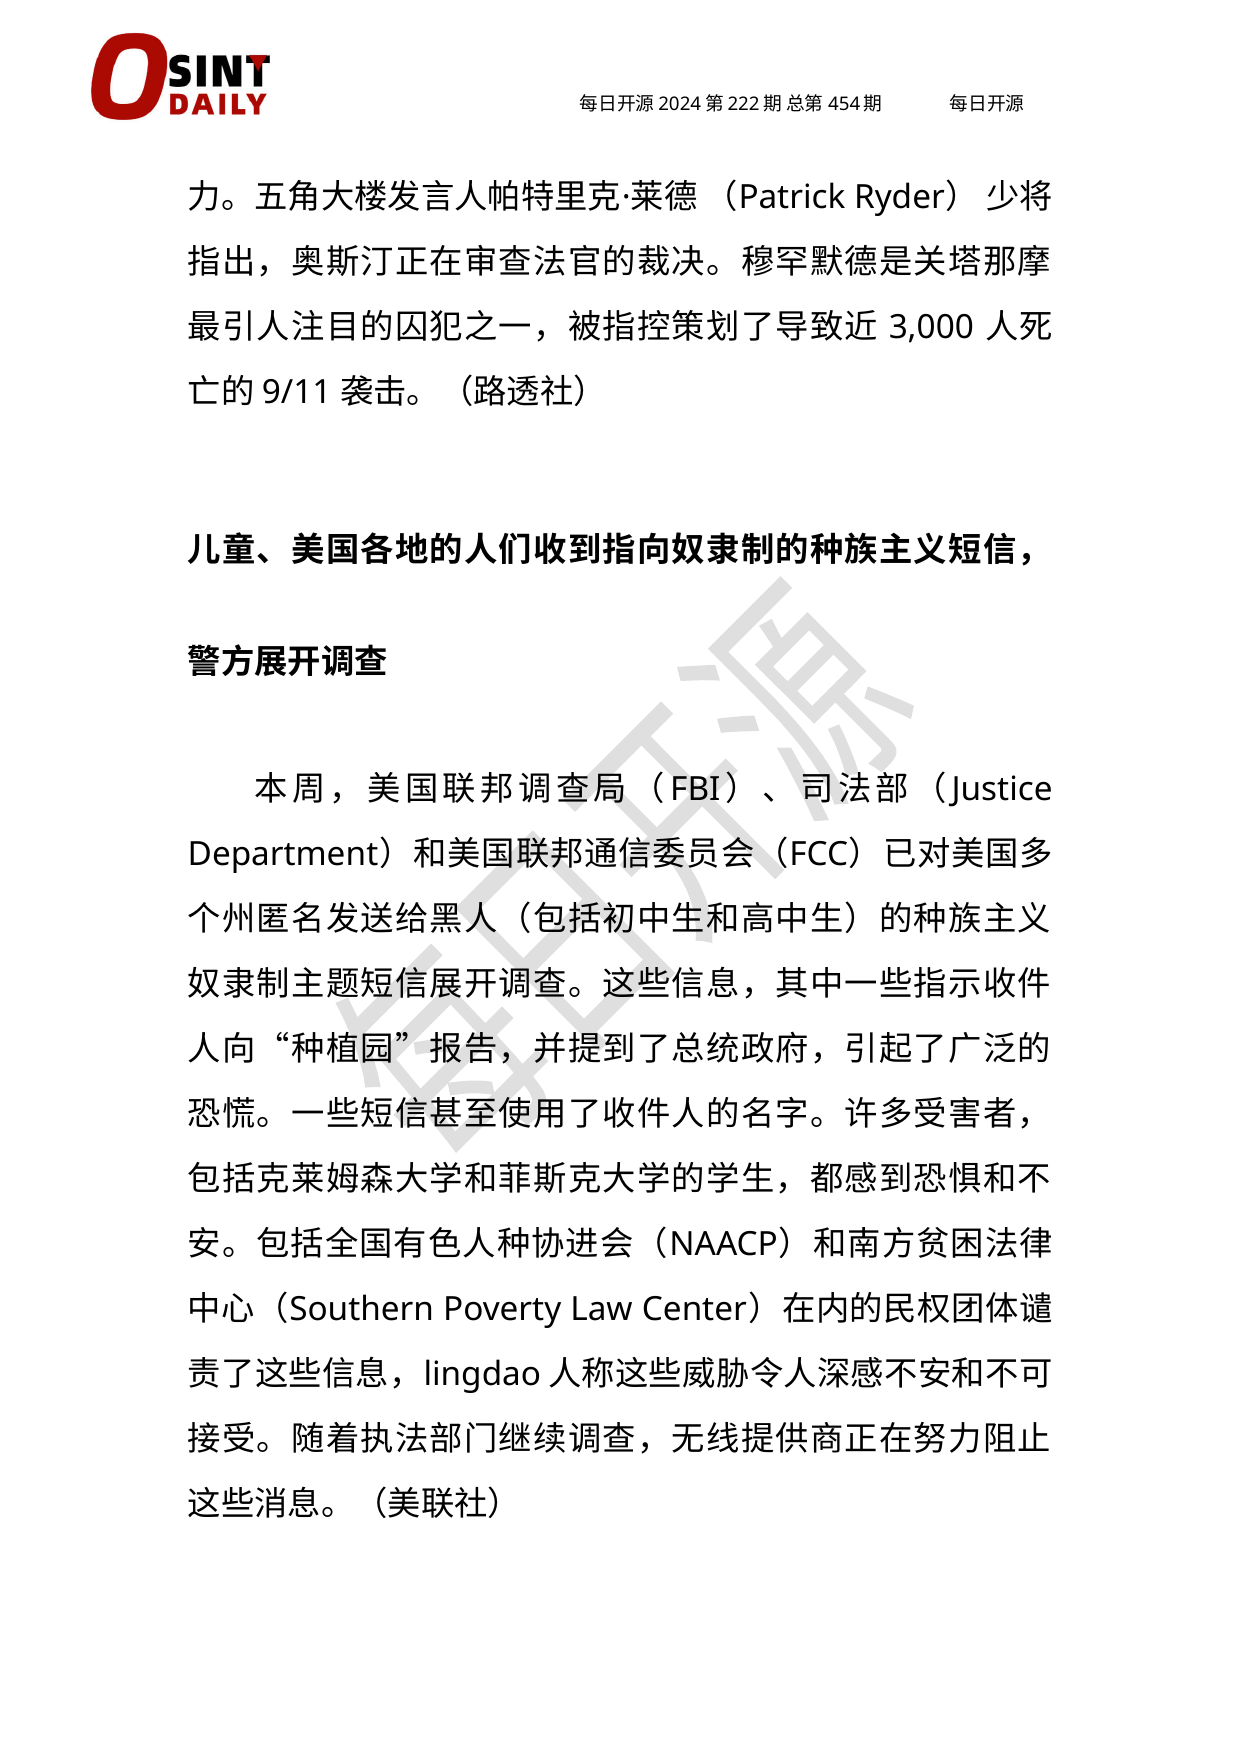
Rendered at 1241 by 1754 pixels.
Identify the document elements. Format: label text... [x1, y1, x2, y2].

subtitle 儿童、美国各地的人们收到指向奴隶制的种族主义短信，警方展开调查 [187, 514, 1053, 691]
text 本周，美国联邦调查局（FBI）、司法部（Justice Department）和美国联邦通信委员会（FCC）已对美国多个州匿名发送给黑人（包括初中生和高中生）的种族主义、奴隶制主题短信展开调查。这些信息，其中一些指示收件人向“种植园”报告，并提到了总统政府，引起了广泛的恐慌。一些短信甚至使用了收件人的名字。许多受害者，包括克莱姆森大学和菲斯克大学的学生，都感到恐惧和不安。包括全国有色人种协进会（NAACP）和南方贫困法律中心（Southern Poverty Law Center）在内的民权团体谴责了这些信息，lingdao人称这些威胁令人深感不安和不可接受。随着执法部门继续调查，无线提供商正在努力阻止这些消息。（美联社） [187, 754, 1053, 1534]
picture [81, 27, 284, 128]
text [187, 162, 1053, 422]
